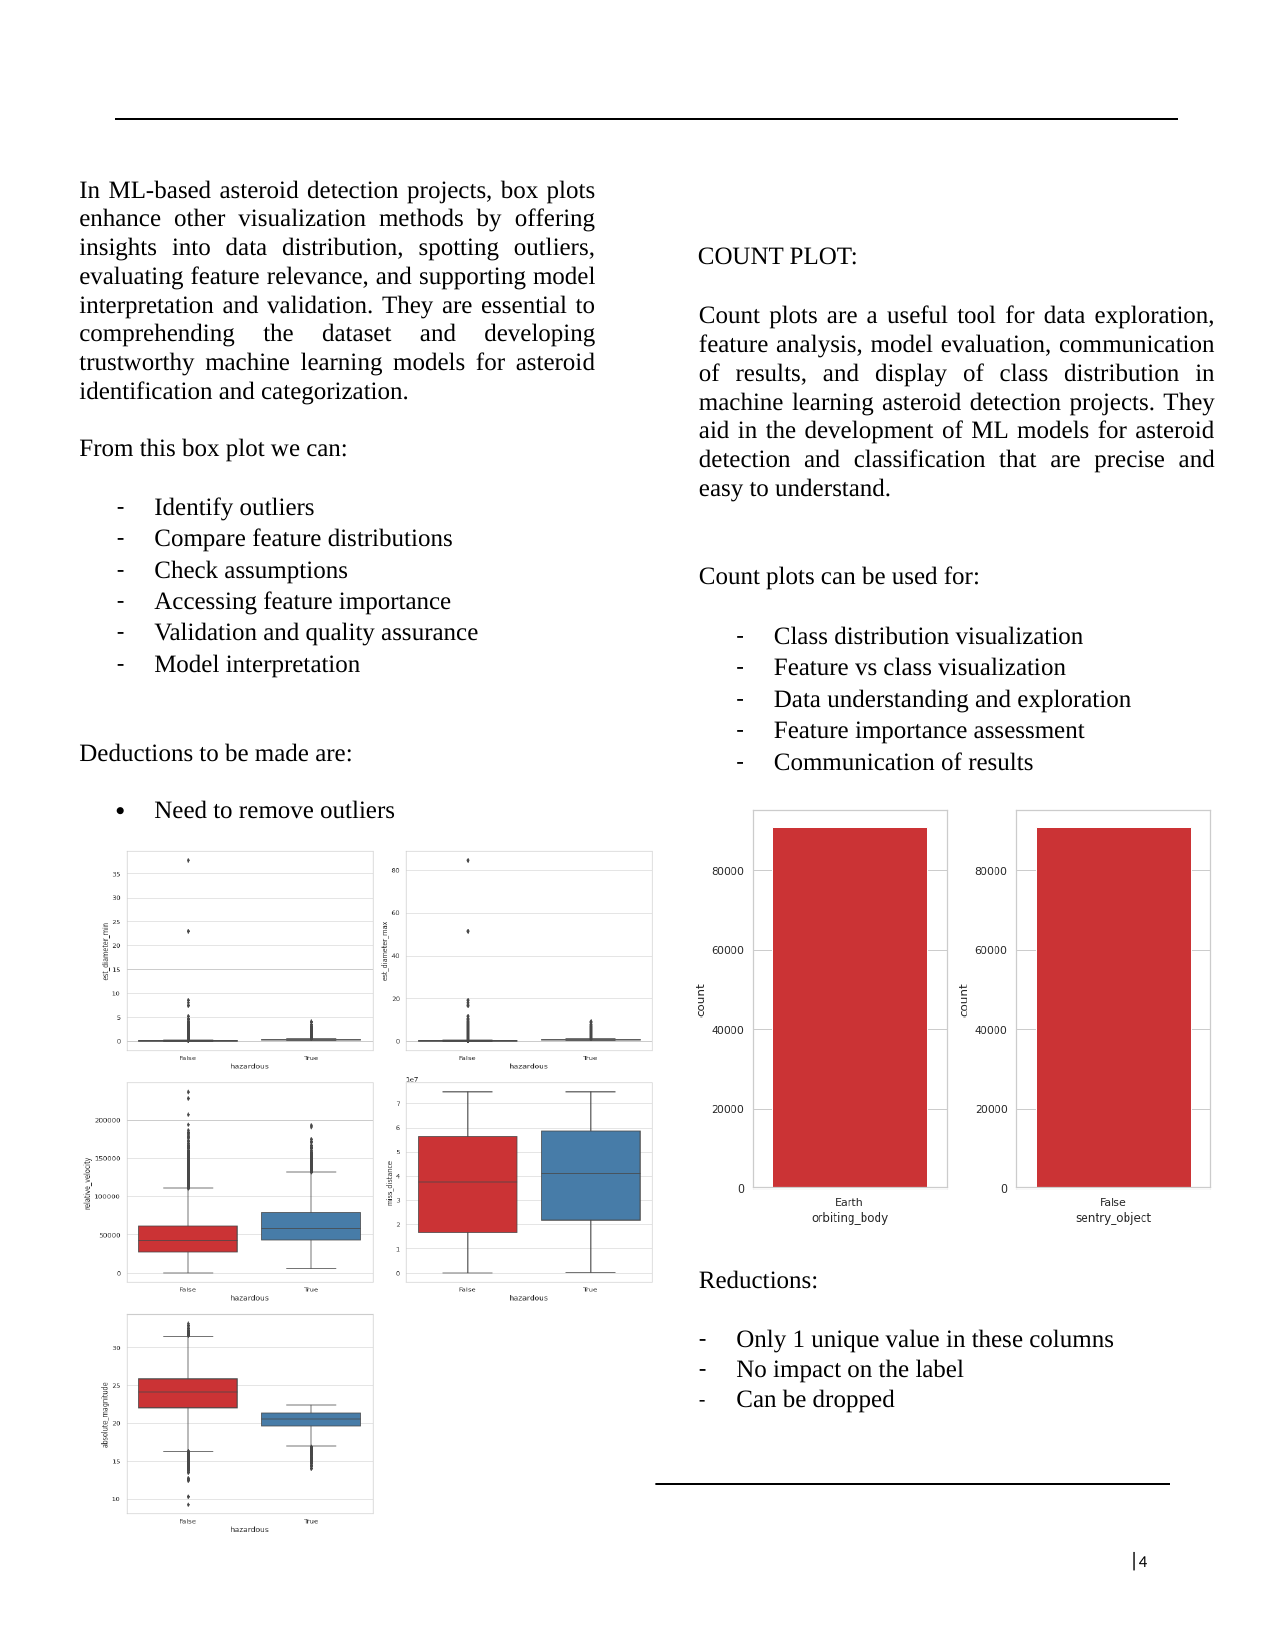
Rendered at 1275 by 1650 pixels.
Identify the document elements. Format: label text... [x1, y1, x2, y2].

list Feature vs class visualization [736, 652, 1275, 682]
list Data understanding and exploration [736, 683, 1275, 713]
text Deductions to be made are: [79, 738, 656, 766]
text From this box plot we can: [79, 433, 596, 462]
list Validation and quality assurance [117, 616, 656, 647]
list Model interpretation [117, 648, 656, 678]
list Only 1 unique value in these columns [699, 1323, 1215, 1353]
list Class distribution visualization [736, 620, 1275, 651]
text Count plots are a useful tool for data exploration, feature analysis, model evaluation, communication of results, and display of class distribution in machine learning asteroid detection projects. They aid in the development of ML models for asteroid detection and classification that are precise and easy to understand. [699, 301, 1215, 502]
picture [79, 847, 656, 1537]
list No impact on the label [699, 1353, 1215, 1384]
list Accessing feature importance [117, 585, 656, 616]
list Check assumptions [117, 554, 656, 584]
text Reductions: [699, 1265, 1215, 1294]
list Identify outliers [117, 491, 656, 522]
list Communication of results [736, 746, 1275, 776]
text COUNT PLOT: [698, 241, 1215, 270]
list Can be dropped [699, 1384, 1215, 1413]
list Need to remove outliers [117, 796, 656, 824]
list Feature importance assessment [736, 714, 1275, 745]
list Compare feature distributions [117, 522, 656, 553]
text Count plots can be used for: [699, 561, 1275, 590]
text In ML-based asteroid detection projects, box plots enhance other visualization methods by offering insights into data distribution, spotting outliers, evaluating feature relevance, and supporting model interpretation and validation. They are essential to comprehending the dataset and developing trustworthy machine learning models for asteroid identification and categorization. [79, 175, 596, 405]
picture [688, 803, 1215, 1233]
